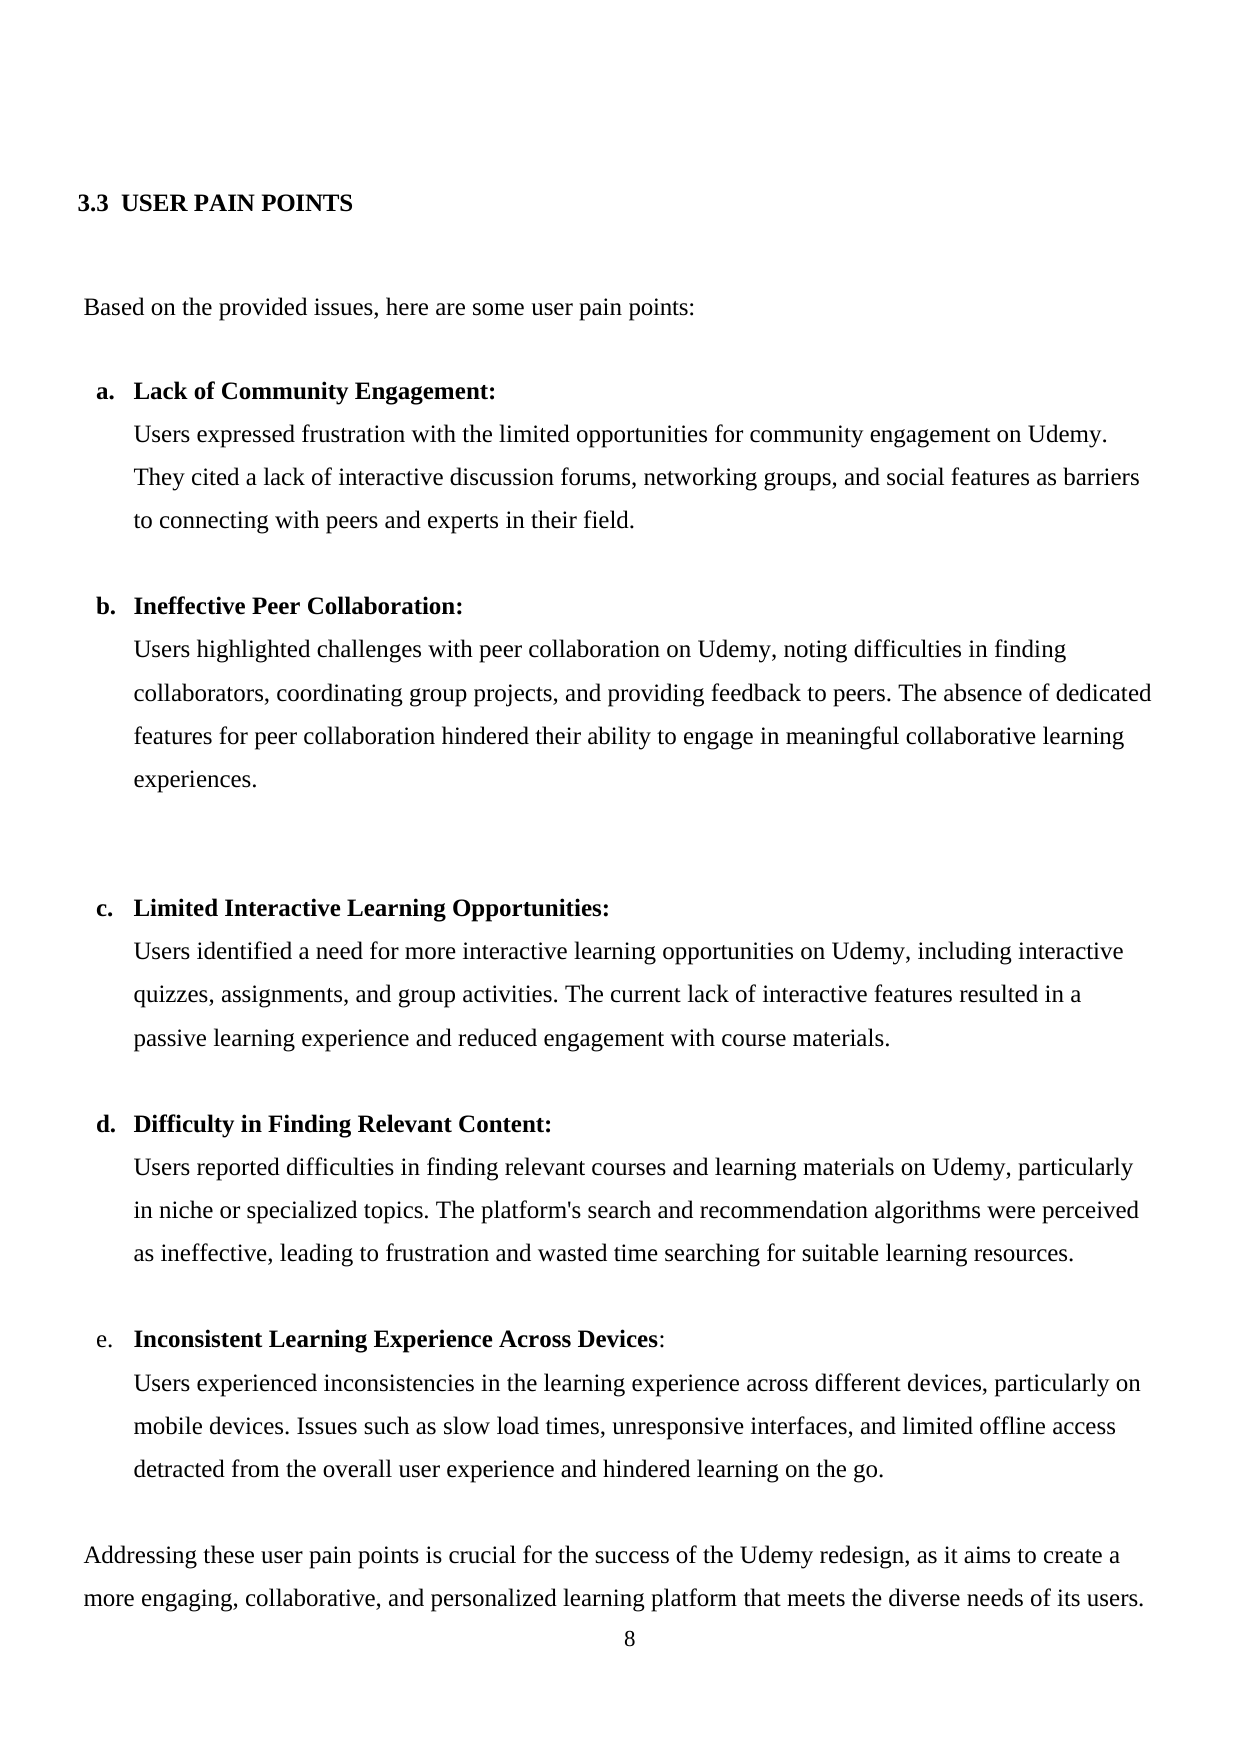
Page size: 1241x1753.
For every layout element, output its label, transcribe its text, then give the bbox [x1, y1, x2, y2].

list Limited Interactive Learning Opportunities: [96, 893, 1159, 922]
list Difficulty in Finding Relevant Content: [96, 1109, 1159, 1138]
subtitle USER PAIN POINTS [77, 188, 1159, 217]
list Users expressed frustration with the limited opportunities for community engagement on Udemy. They cited a lack of interactive discussion forums, networking groups, and social features as barriers to connecting with peers and experts in their field. [133, 419, 1159, 534]
list Ineffective Peer Collaboration: [96, 591, 1159, 620]
list Inconsistent Learning Experience Across Devices: [96, 1324, 1159, 1353]
text Addressing these user pain points is crucial for the success of the Udemy redesign, as it aims to create a more engaging, collaborative, and personalized learning platform that meets the diverse needs of its users. [83, 1540, 1159, 1612]
list Users highlighted challenges with peer collaboration on Udemy, noting difficulties in finding collaborators, coordinating group projects, and providing feedback to peers. The absence of dedicated features for peer collaboration hindered their ability to engage in meaningful collaborative learning experiences. [133, 634, 1159, 793]
list Users reported difficulties in finding relevant courses and learning materials on Udemy, particularly in niche or specialized topics. The platform's search and recommendation algorithms were perceived as ineffective, leading to frustration and wasted time searching for suitable learning resources. [133, 1152, 1159, 1267]
list Lack of Community Engagement: [96, 376, 1159, 404]
list Users identified a need for more interactive learning opportunities on Udemy, including interactive quizzes, assignments, and group activities. The current lack of interactive features resulted in a passive learning experience and reduced engagement with course materials. [133, 936, 1159, 1051]
list Users experienced inconsistencies in the learning experience across different devices, particularly on mobile devices. Issues such as slow load times, unresponsive interfaces, and limited offline access detracted from the overall user experience and hindered learning on the go. [133, 1368, 1159, 1483]
text Based on the provided issues, here are some user pain points: [83, 292, 1159, 321]
